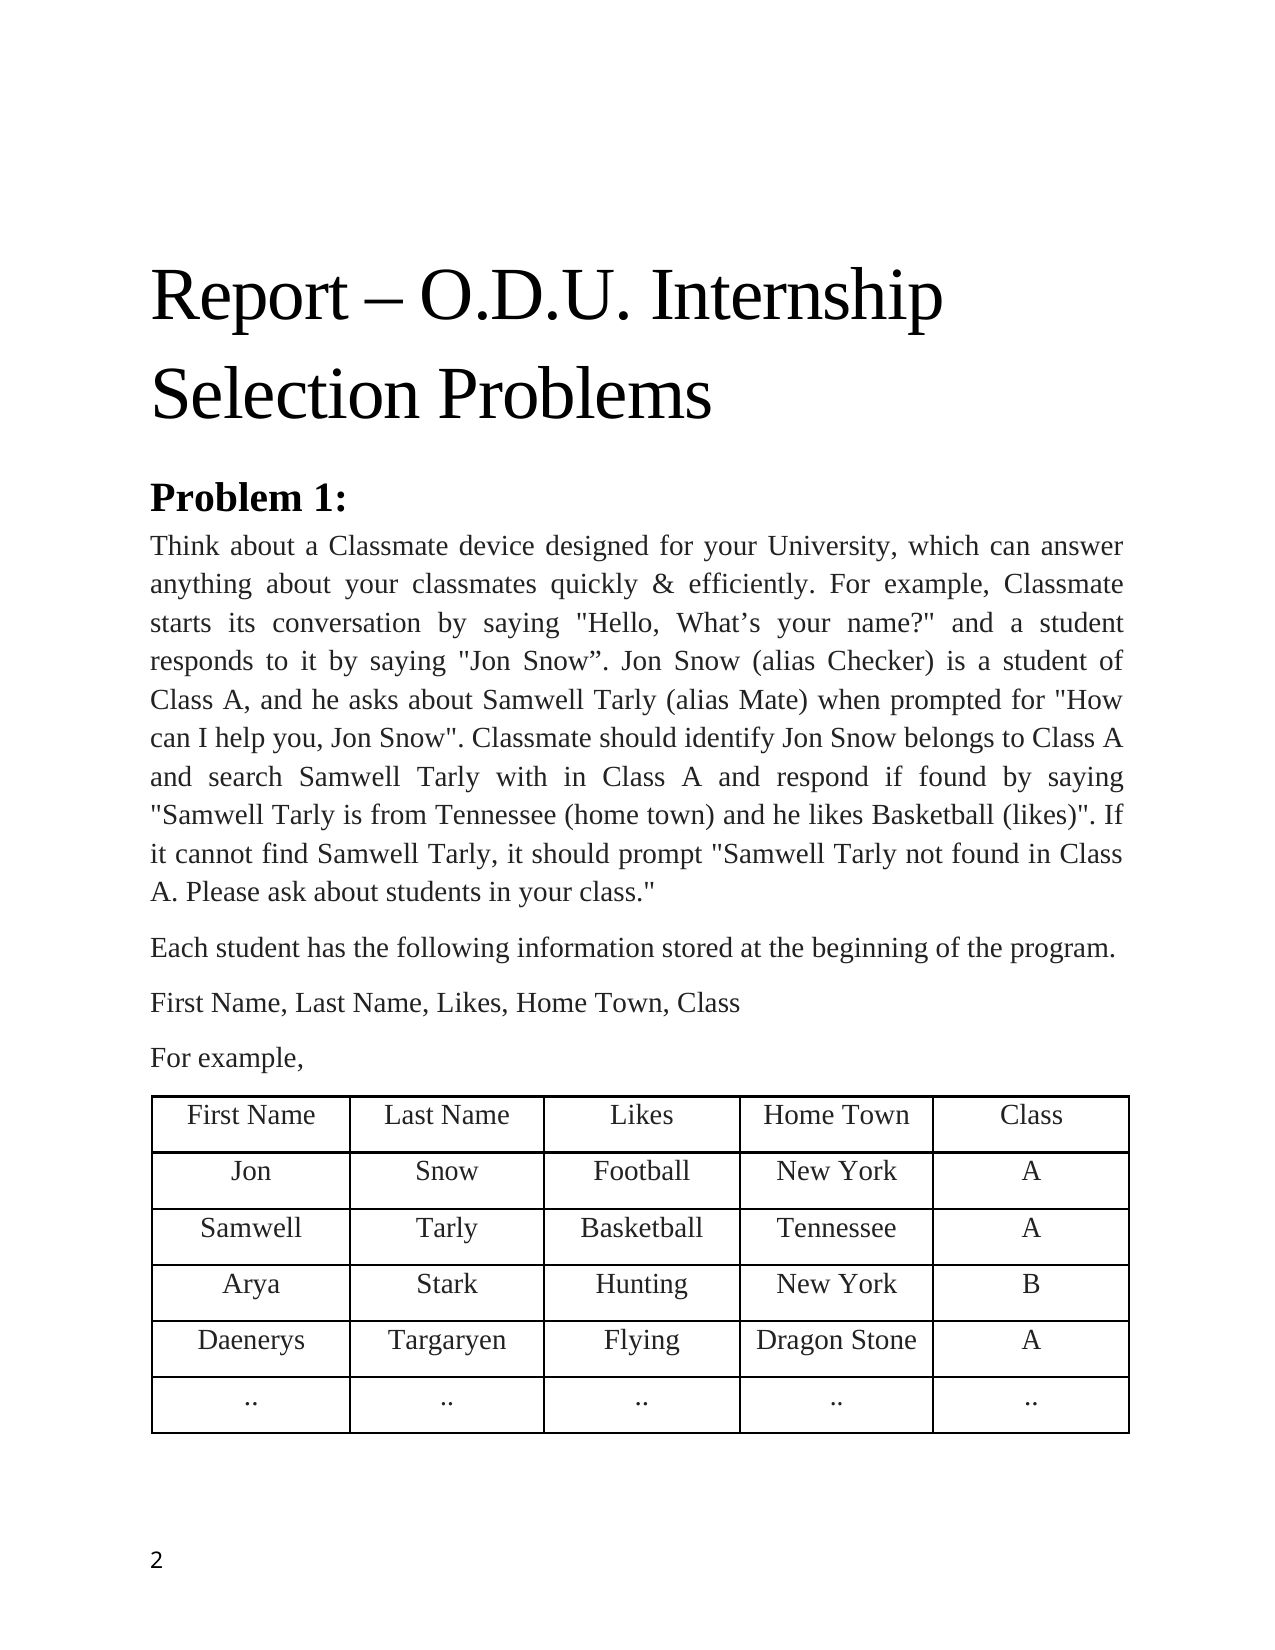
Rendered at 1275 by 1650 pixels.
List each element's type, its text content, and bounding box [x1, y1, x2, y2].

table_cell B [934, 1266, 1128, 1320]
table_cell .. [934, 1378, 1128, 1432]
table_cell Daenerys [153, 1322, 349, 1376]
table_header Last Name [351, 1098, 543, 1151]
table_cell Arya [153, 1266, 349, 1320]
subtitle Problem 1: [150, 472, 1125, 520]
text First Name, Last Name, Likes, Home Town, Class [150, 985, 1125, 1018]
table_cell New York [741, 1154, 932, 1208]
text Think about a Classmate device designed for your University, which can answer anything about your classmates quickly & efficiently. For example, Classmate starts its conversation by saying "Hello, What’s your name?" and a student responds to it by saying "Jon Snow”. Jon Snow (alias Checker) is a student of Class A, and he asks about Samwell Tarly (alias Mate) when prompted for "How can I help you, Jon Snow". Classmate should identify Jon Snow belongs to Class A and search Samwell Tarly with in Class A and respond if found by saying "Samwell Tarly is from Tennessee (home town) and he likes Basketball (likes)". If it cannot find Samwell Tarly, it should prompt "Samwell Tarly not found in Class A. Please ask about students in your class." [150, 528, 1125, 908]
table_cell .. [153, 1378, 349, 1432]
table_cell Stark [351, 1266, 543, 1320]
table_header First Name [153, 1098, 349, 1151]
table_cell A [934, 1210, 1128, 1264]
table_cell Targaryen [351, 1322, 543, 1376]
table_cell A [934, 1154, 1128, 1208]
table_cell Dragon Stone [741, 1322, 932, 1376]
table_cell .. [741, 1378, 932, 1432]
table_cell New York [741, 1266, 932, 1320]
text For example, [150, 1040, 1125, 1074]
table_cell Flying [545, 1322, 739, 1376]
table_cell Jon [153, 1154, 349, 1208]
table_cell .. [545, 1378, 739, 1432]
table_cell Basketball [545, 1210, 739, 1264]
table_cell Football [545, 1154, 739, 1208]
table_cell Snow [351, 1154, 543, 1208]
table_header Class [934, 1098, 1128, 1151]
title Report – O.D.U. Internship Selection Problems [150, 249, 1125, 434]
table_cell .. [351, 1378, 543, 1432]
table_cell A [934, 1322, 1128, 1376]
table_cell Samwell [153, 1210, 349, 1264]
table_header Home Town [741, 1098, 932, 1151]
table_cell Tennessee [741, 1210, 932, 1264]
table_cell Tarly [351, 1210, 543, 1264]
table_header Likes [545, 1098, 739, 1151]
text Each student has the following information stored at the beginning of the program. [150, 930, 1125, 963]
table_cell Hunting [545, 1266, 739, 1320]
